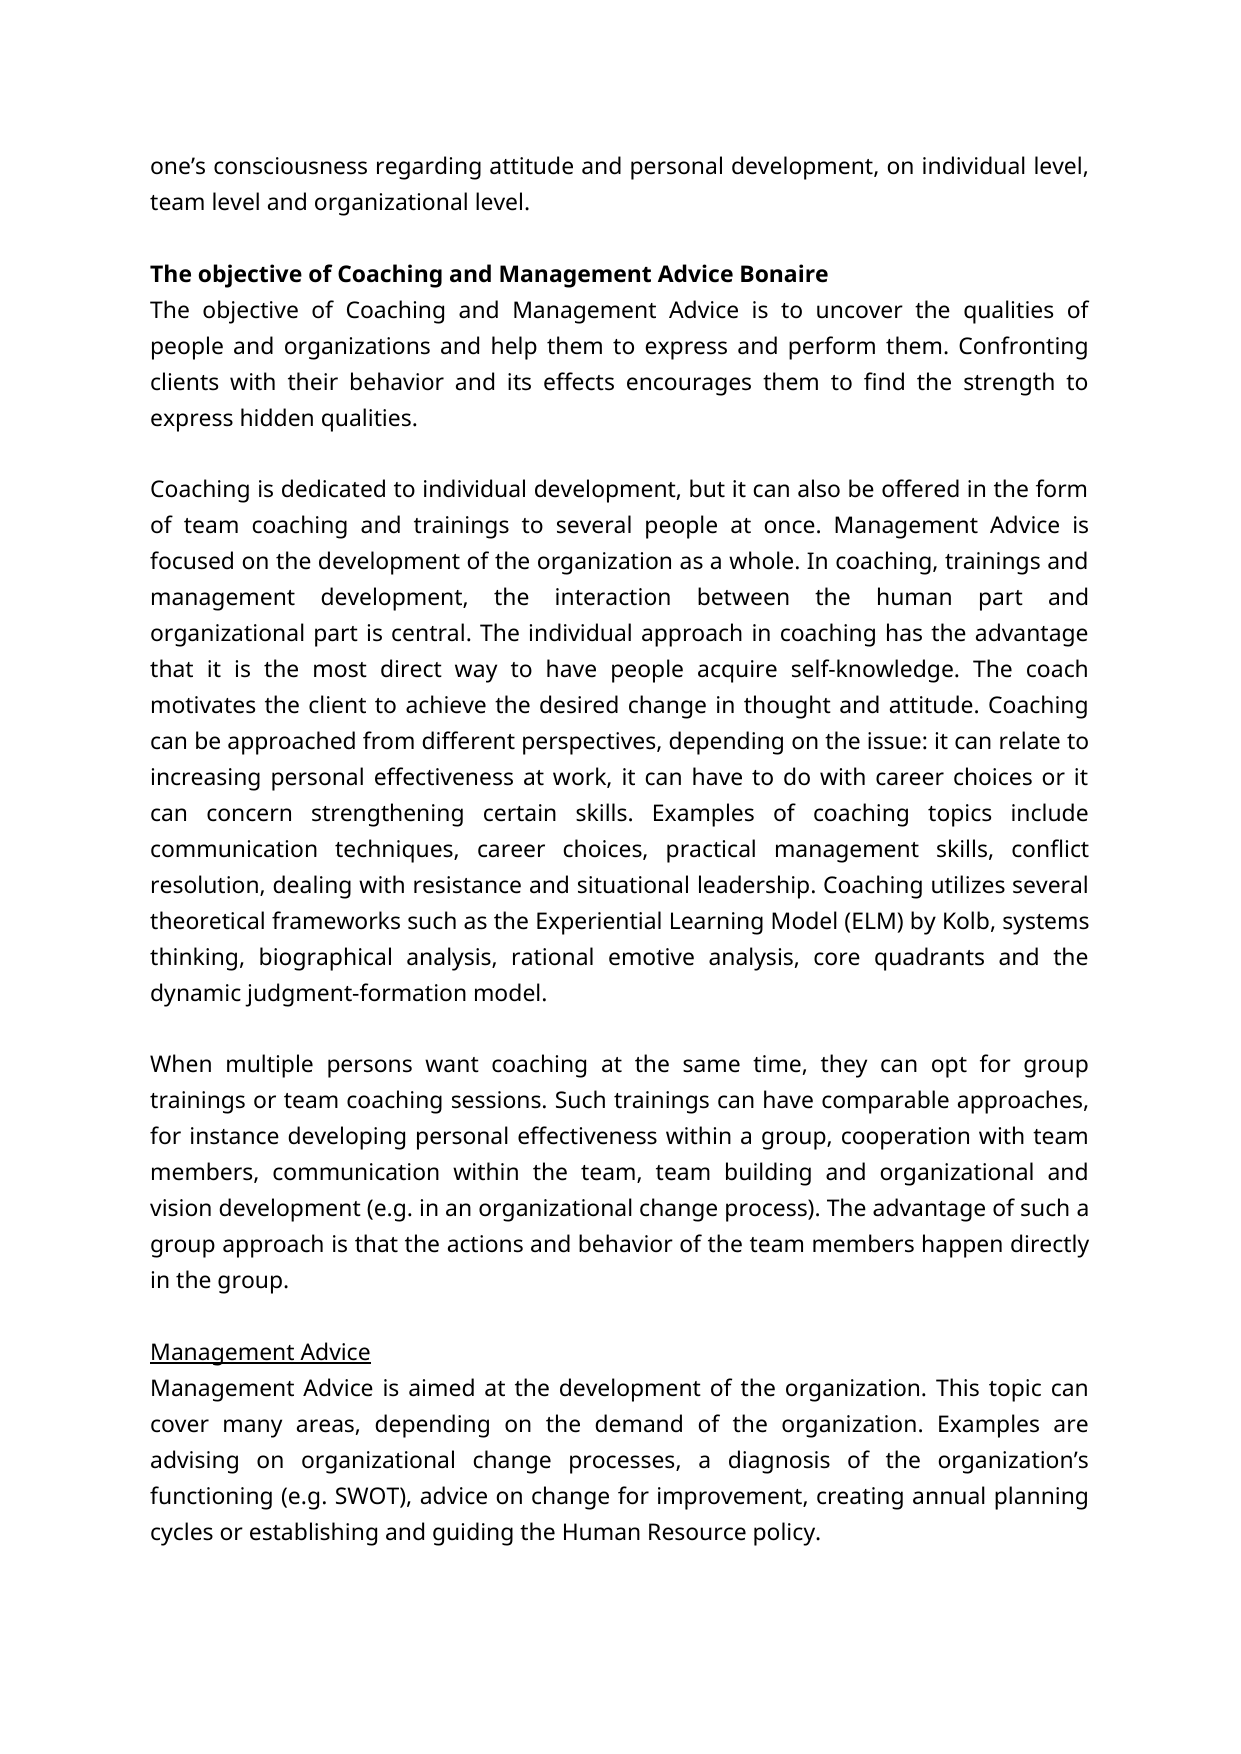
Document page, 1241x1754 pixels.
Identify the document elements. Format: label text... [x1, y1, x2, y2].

text The objective of Coaching and Management Advice is to uncover the qualities of people and organizations and help them to express and perform them. Confronting clients with their behavior and its effects encourages them to find the strength to express hidden qualities. [150, 294, 1090, 433]
text Management Advice [150, 1336, 1090, 1367]
text The objective of Coaching and Management Advice Bonaire [150, 258, 1090, 289]
text Management Advice is aimed at the development of the organization. This topic can cover many areas, depending on the demand of the organization. Examples are advising on organizational change processes, a diagnosis of the organization’s functioning (e.g. SWOT), advice on change for improvement, creating annual planning cycles or establishing and guiding the Human Resource policy. [150, 1372, 1090, 1547]
text Coaching is dedicated to individual development, but it can also be offered in the form of team coaching and trainings to several people at once. Management Advice is focused on the development of the organization as a whole. In coaching, trainings and management development, the interaction between the human part and organizational part is central. The individual approach in coaching has the advantage that it is the most direct way to have people acquire self-knowledge. The coach motivates the client to achieve the desired change in thought and attitude. Coaching can be approached from different perspectives, depending on the issue: it can relate to increasing personal effectiveness at work, it can have to do with career choices or it can concern strengthening certain skills. Examples of coaching topics include communication techniques, career choices, practical management skills, conflict resolution, dealing with resistance and situational leadership. Coaching utilizes several theoretical frameworks such as the Experiential Learning Model (ELM) by Kolb, systems thinking, biographical analysis, rational emotive analysis, core quadrants and the dynamic judgment-formation model. [150, 473, 1090, 1008]
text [150, 150, 1090, 217]
text When multiple persons want coaching at the same time, they can opt for group trainings or team coaching sessions. Such trainings can have comparable approaches, for instance developing personal effectiveness within a group, cooperation with team members, communication within the team, team building and organizational and vision development (e.g. in an organizational change process). The advantage of such a group approach is that the actions and behavior of the team members happen directly in the group. [150, 1048, 1090, 1295]
